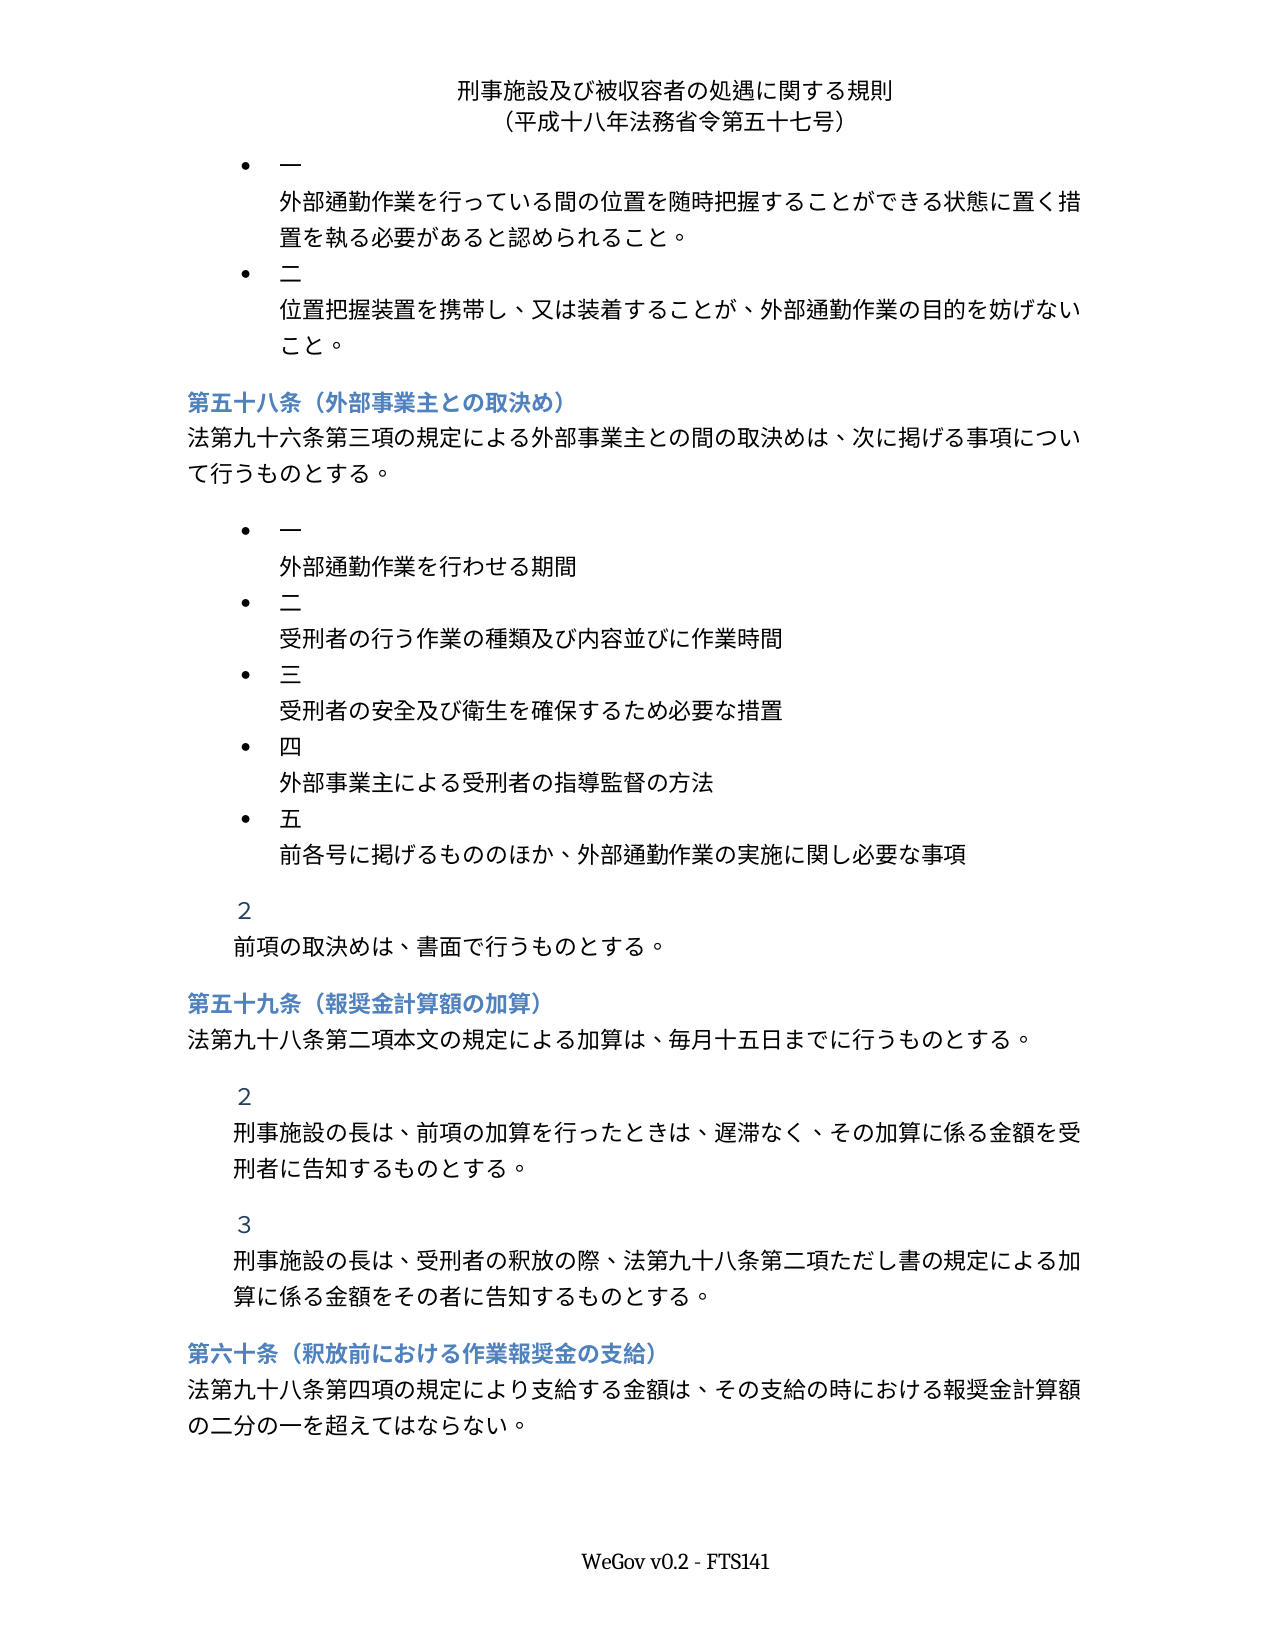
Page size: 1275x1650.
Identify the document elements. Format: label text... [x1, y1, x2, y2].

text 刑事施設の長は、受刑者の釈放の際、法第九十八条第二項ただし書の規定による加算に係る金額をその者に告知するものとする。 [233, 1245, 1087, 1312]
text 法第九十八条第二項本文の規定による加算は、毎月十五日までに行うものとする。 [187, 1024, 1087, 1055]
subtitle ２ [233, 1081, 1087, 1112]
subtitle ２ [233, 895, 1087, 927]
list 一 外部通勤作業を行っている間の位置を随時把握することができる状態に置く措置を執る必要があると認められること。 [242, 150, 1087, 253]
subtitle ３ [233, 1209, 1087, 1241]
list 二 受刑者の行う作業の種類及び内容並びに作業時間 [242, 587, 1087, 654]
text 法第九十六条第三項の規定による外部事業主との間の取決めは、次に掲げる事項について行うものとする。 [187, 422, 1087, 489]
subtitle 第六十条（釈放前における作業報奨金の支給） [187, 1338, 1087, 1369]
list 二 位置把握装置を携帯し、又は装着することが、外部通勤作業の目的を妨げないこと。 [242, 258, 1087, 361]
text 法第九十八条第四項の規定により支給する金額は、その支給の時における報奨金計算額の二分の一を超えてはならない。 ただし、その範囲を超えた金額を支給することがその使用の目的に照らして適当であると特に認めるときは、この限りでない。 [187, 1374, 1087, 1441]
subtitle 第五十九条（報奨金計算額の加算） [187, 988, 1087, 1019]
text 前項の取決めは、書面で行うものとする。 [233, 931, 1087, 962]
subtitle 第五十八条（外部事業主との取決め） [187, 386, 1087, 418]
list 四 外部事業主による受刑者の指導監督の方法 [242, 731, 1087, 798]
list 一 外部通勤作業を行わせる期間 [242, 515, 1087, 582]
list 五 前各号に掲げるもののほか、外部通勤作業の実施に関し必要な事項 [242, 803, 1087, 870]
text 刑事施設の長は、前項の加算を行ったときは、遅滞なく、その加算に係る金額を受刑者に告知するものとする。 [233, 1117, 1087, 1184]
list 三 受刑者の安全及び衛生を確保するため必要な措置 [242, 659, 1087, 726]
